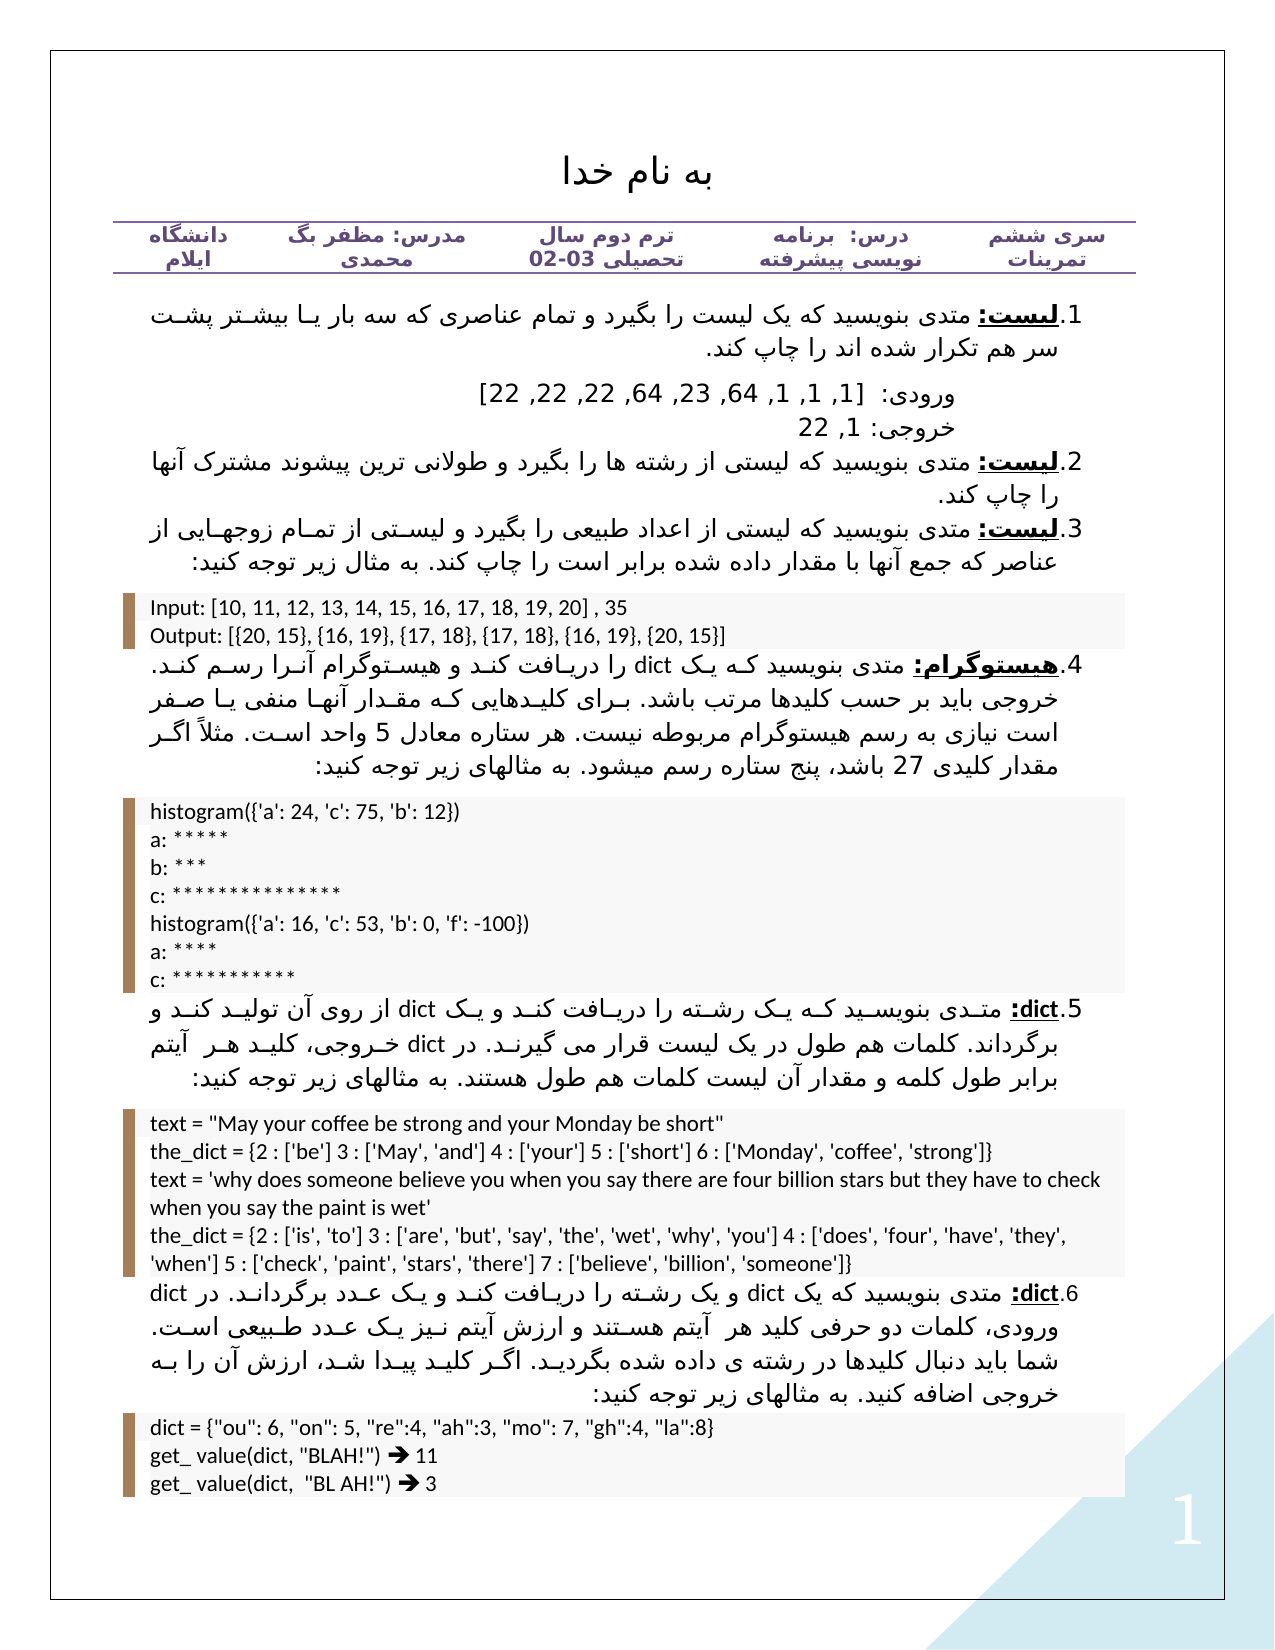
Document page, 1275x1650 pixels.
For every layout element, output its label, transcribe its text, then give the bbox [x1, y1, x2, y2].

table_header سری ششم تمرینات [958, 223, 1136, 272]
list لیست: متدی بنویسید که لیستی از اعداد طبیعی را بگیرد و لیستی از تمام زوجهایی از عناصر که جمع آنها با مقدار داده شده برابر است را چاپ کند. به مثال زیر توجه کنید: [150, 514, 1059, 576]
text the_dict = {2 : ['be'] 3 : ['May', 'and'] 4 : ['your'] 5 : ['short'] 6 : ['Monday', 'coffee', 'strong']} [150, 1137, 1125, 1165]
text get_ value(dict, "BL AH!") 3 [150, 1469, 1125, 1497]
text histogram({'a': 16, 'c': 53, 'b': 0, 'f': -100}) [150, 909, 1125, 937]
text b: *** [150, 853, 1125, 881]
text ورودی: [1, 1, 1, 64, 23, 64, 22, 22, 22] [150, 379, 1059, 409]
text histogram({'a': 24, 'c': 75, 'b': 12}) [123, 797, 1125, 825]
text خروجی: 1, 22 [150, 413, 1059, 442]
text a: ***** [150, 825, 1125, 853]
text Output: [{20, 15}, {16, 19}, {17, 18}, {17, 18}, {16, 19}, {20, 15}] [150, 621, 1125, 649]
text c: *********** [150, 966, 1125, 993]
text Input: [10, 11, 12, 13, 14, 15, 16, 17, 18, 19, 20] , 35 [135, 593, 1125, 621]
text dict = {"ou": 6, "on": 5, "re":4, "ah":3, "mo": 7, "gh":4, "la":8} [135, 1413, 1125, 1441]
list هیستوگرام: متدی بنویسید که یک dict را دریافت کند و هیستوگرام آنرا رسم کند. خروجی باید بر حسب کلیدها مرتب باشد. برای کلیدهایی که مقدار آنها منفی یا صفر است نیازی به رسم هیستوگرام مربوطه نیست. هر ستاره معادل 5 واحد است. مثلاً اگر مقدار کلیدی 27 باشد، پنج ستاره رسم میشود. به مثالهای زیر توجه کنید: [150, 649, 1059, 781]
list dict: متدی بنویسید که یک رشته را دریافت کند و یک dict از روی آن تولید کند و برگرداند. کلمات هم طول در یک لیست قرار می گیرند. در dict خروجی، کلید هر آیتم برابر طول کلمه و مقدار آن لیست کلمات هم طول هستند. به مثالهای زیر توجه کنید: [150, 993, 1059, 1092]
text get_ value(dict, "BLAH!") 11 [150, 1441, 1125, 1469]
text a: **** [150, 937, 1125, 966]
list dict: متدی بنویسید که یک dict و یک رشته را دریافت کند و یک عدد برگرداند. در dict ورودی، کلمات دو حرفی کلید هر آیتم هستند و ارزش آیتم نیز یک عدد طبیعی است. شما باید دنبال کلیدها در رشته ی داده شده بگردید. اگر کلید پیدا شد، ارزش آن را به خروجی اضافه کنید. به مثالهای زیر توجه کنید: [150, 1277, 1059, 1409]
table_header ترم دوم سال تحصیلی 03-02 [489, 223, 724, 272]
text c: *************** [150, 881, 1125, 909]
table_header درس: برنامه نویسی پیشرفته [724, 223, 958, 272]
text the_dict = {2 : ['is', 'to'] 3 : ['are', 'but', 'say', 'the', 'wet', 'why', 'you'] 4 : ['does', 'four', 'have', 'they', 'when'] 5 : ['check', 'paint', 'stars', 'there'] 7 : ['believe', 'billion', 'someone']} [150, 1221, 1125, 1277]
text به نام خدا [150, 150, 1125, 194]
text text = "May your coffee be strong and your Monday be short" [135, 1109, 1125, 1137]
list لیست: متدی بنویسید که لیستی از رشته ها را بگیرد و طولانی ترین پیشوند مشترک آنها را چاپ کند. [150, 447, 1059, 509]
list لیست: متدی بنویسید که یک لیست را بگیرد و تمام عناصری که سه بار یا بیشتر پشت سر هم تکرار شده اند را چاپ کند. [150, 300, 1059, 363]
text text = 'why does someone believe you when you say there are four billion stars but they have to check when you say the paint is wet' [150, 1165, 1125, 1221]
table_header مدرس: مظفر بگ محمدی [264, 223, 489, 272]
table_header دانشگاه ایلام [113, 223, 264, 272]
